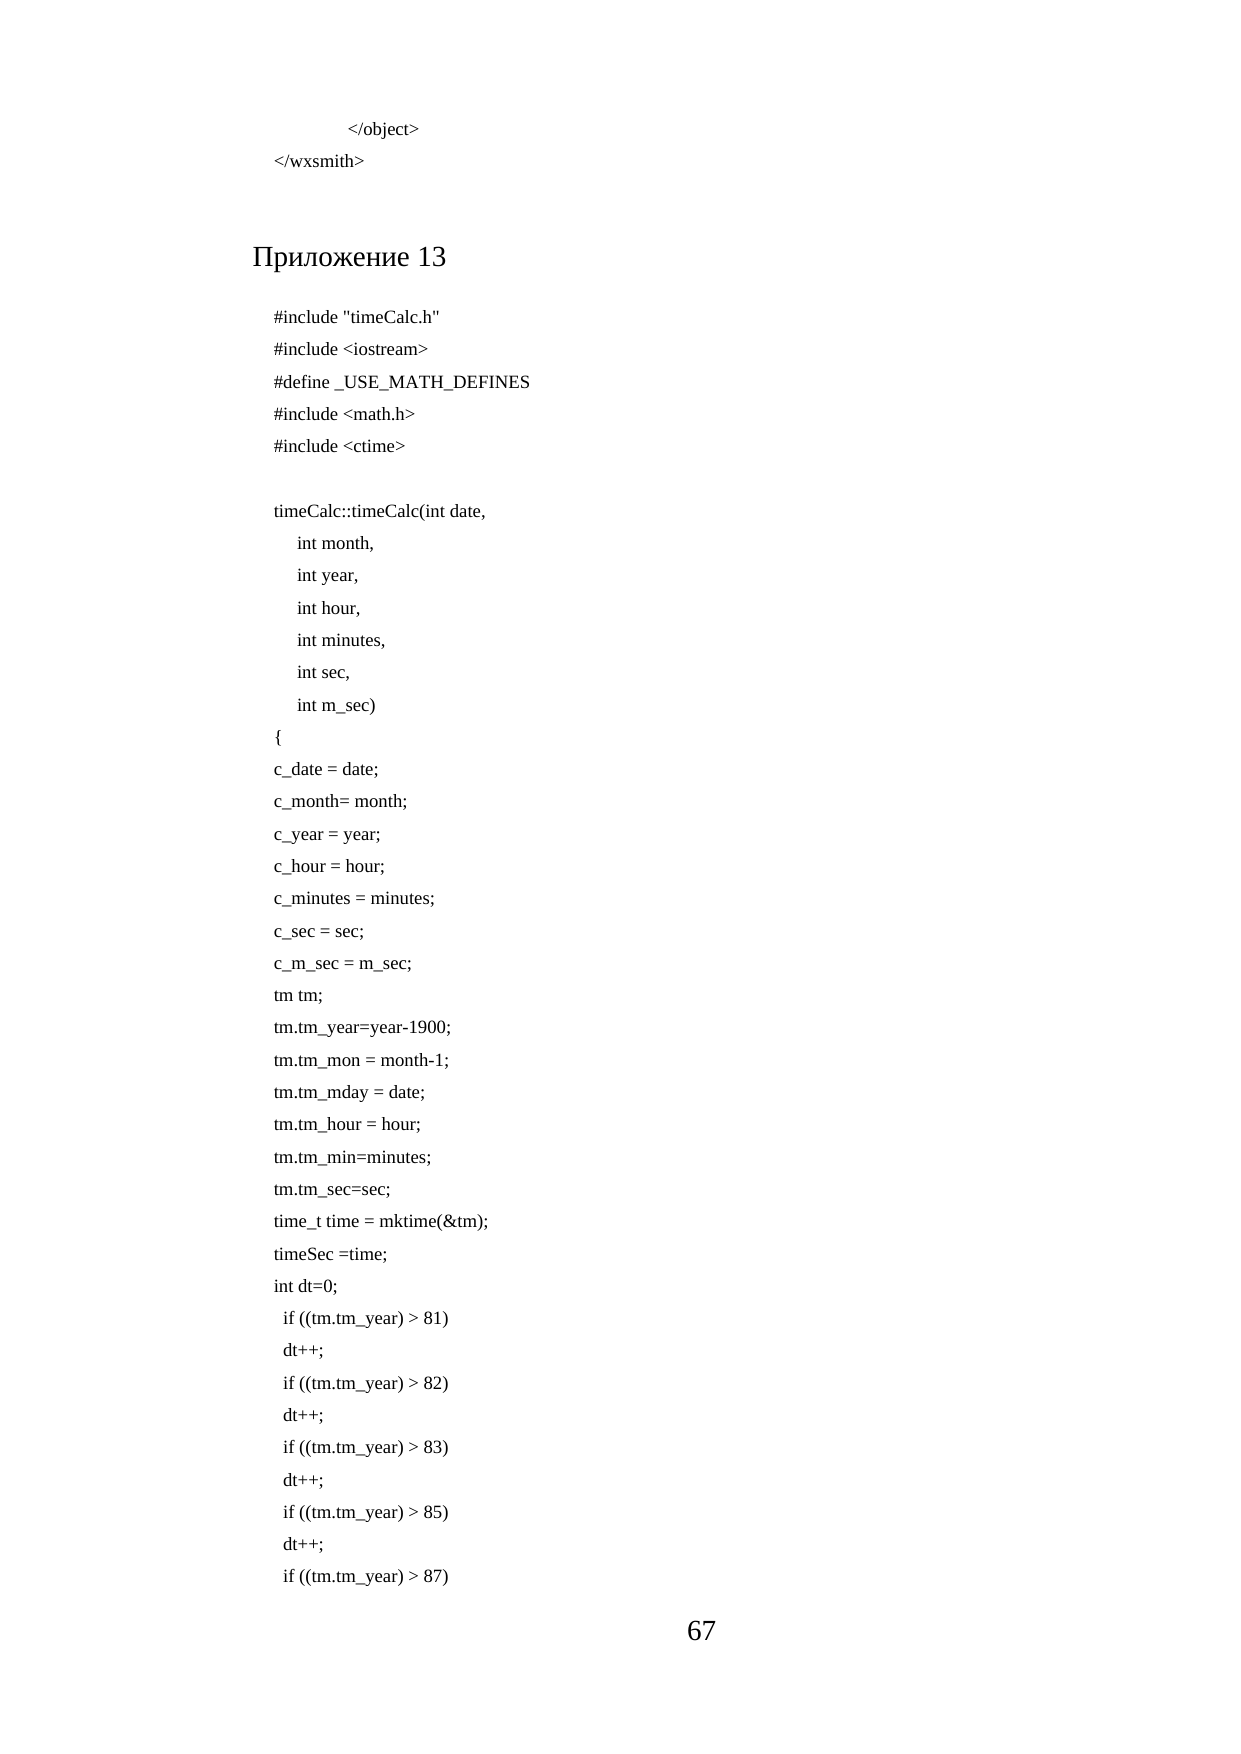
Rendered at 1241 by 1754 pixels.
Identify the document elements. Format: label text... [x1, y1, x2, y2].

list Приложение 13 [252, 239, 1152, 272]
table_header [189, 306, 1185, 1603]
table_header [189, 118, 1185, 189]
